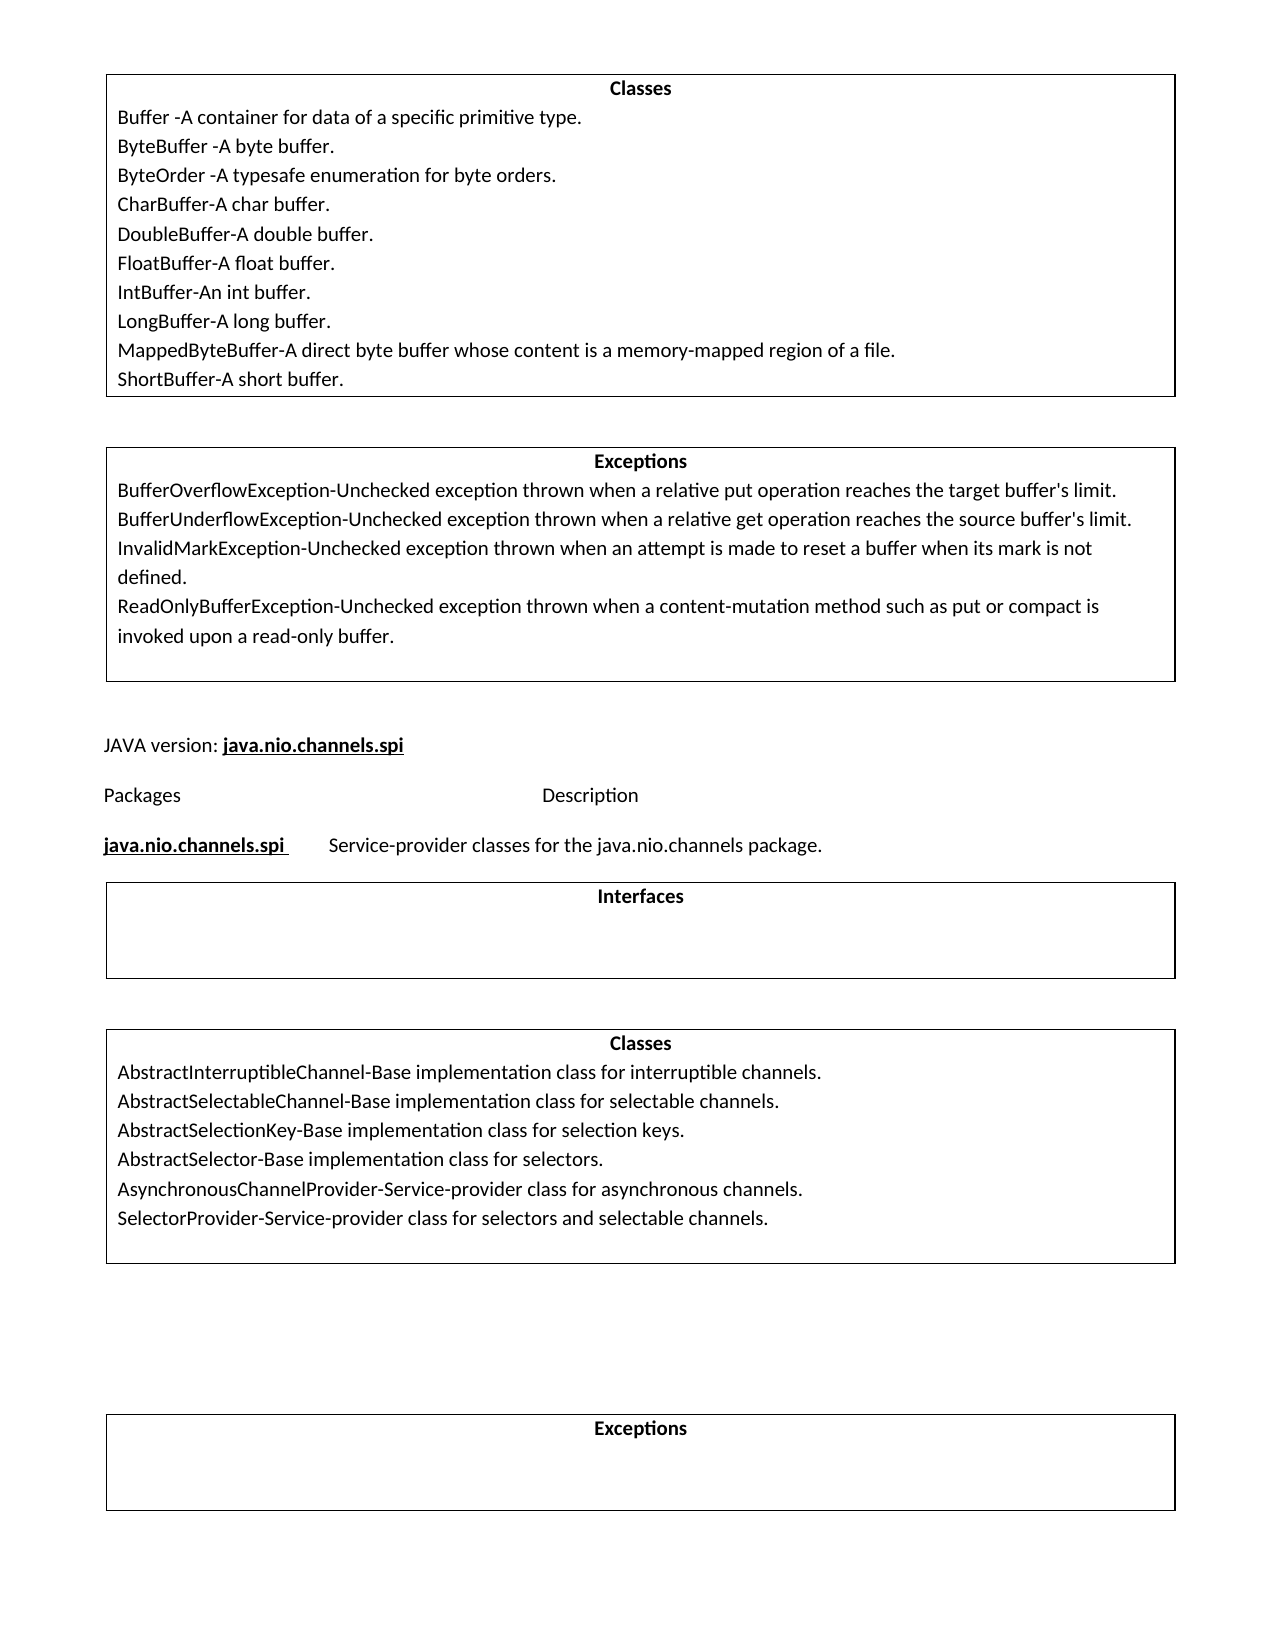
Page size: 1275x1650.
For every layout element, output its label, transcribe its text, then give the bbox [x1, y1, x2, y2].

table_header Exceptions [107, 1415, 1174, 1510]
text java.nio.channels.spi Service-provider classes for the java.nio.channels package. [103, 832, 1196, 857]
table_header Classes AbstractInterruptibleChannel-Base implementation class for interruptible channels. AbstractSelectableChannel-Base implementation class for selectable channels. AbstractSelectionKey-Base implementation class for selection keys. AbstractSelector-Base implementation class for selectors. AsynchronousChannelProvider-Service-provider class for asynchronous channels. SelectorProvider-Service-provider class for selectors and selectable channels. [107, 1030, 1174, 1263]
table_header Exceptions BufferOverflowException-Unchecked exception thrown when a relative put operation reaches the target buffer's limit. BufferUnderflowException-Unchecked exception thrown when a relative get operation reaches the source buffer's limit. InvalidMarkException-Unchecked exception thrown when an attempt is made to reset a buffer when its mark is not defined. ReadOnlyBufferException-Unchecked exception thrown when a content-mutation method such as put or compact is invoked upon a read-only buffer. [107, 448, 1174, 681]
table_header Interfaces [107, 883, 1174, 978]
table_header Classes Buffer -A container for data of a specific primitive type. ByteBuffer -A byte buffer. ByteOrder -A typesafe enumeration for byte orders. CharBuffer-A char buffer. DoubleBuffer-A double buffer. FloatBuffer-A float buffer. IntBuffer-An int buffer. LongBuffer-A long buffer. MappedByteBuffer-A direct byte buffer whose content is a memory-mapped region of a file. ShortBuffer-A short buffer. [107, 75, 1174, 396]
text JAVA version: java.nio.channels.spi [103, 732, 1196, 757]
text Packages Description [103, 782, 1196, 807]
